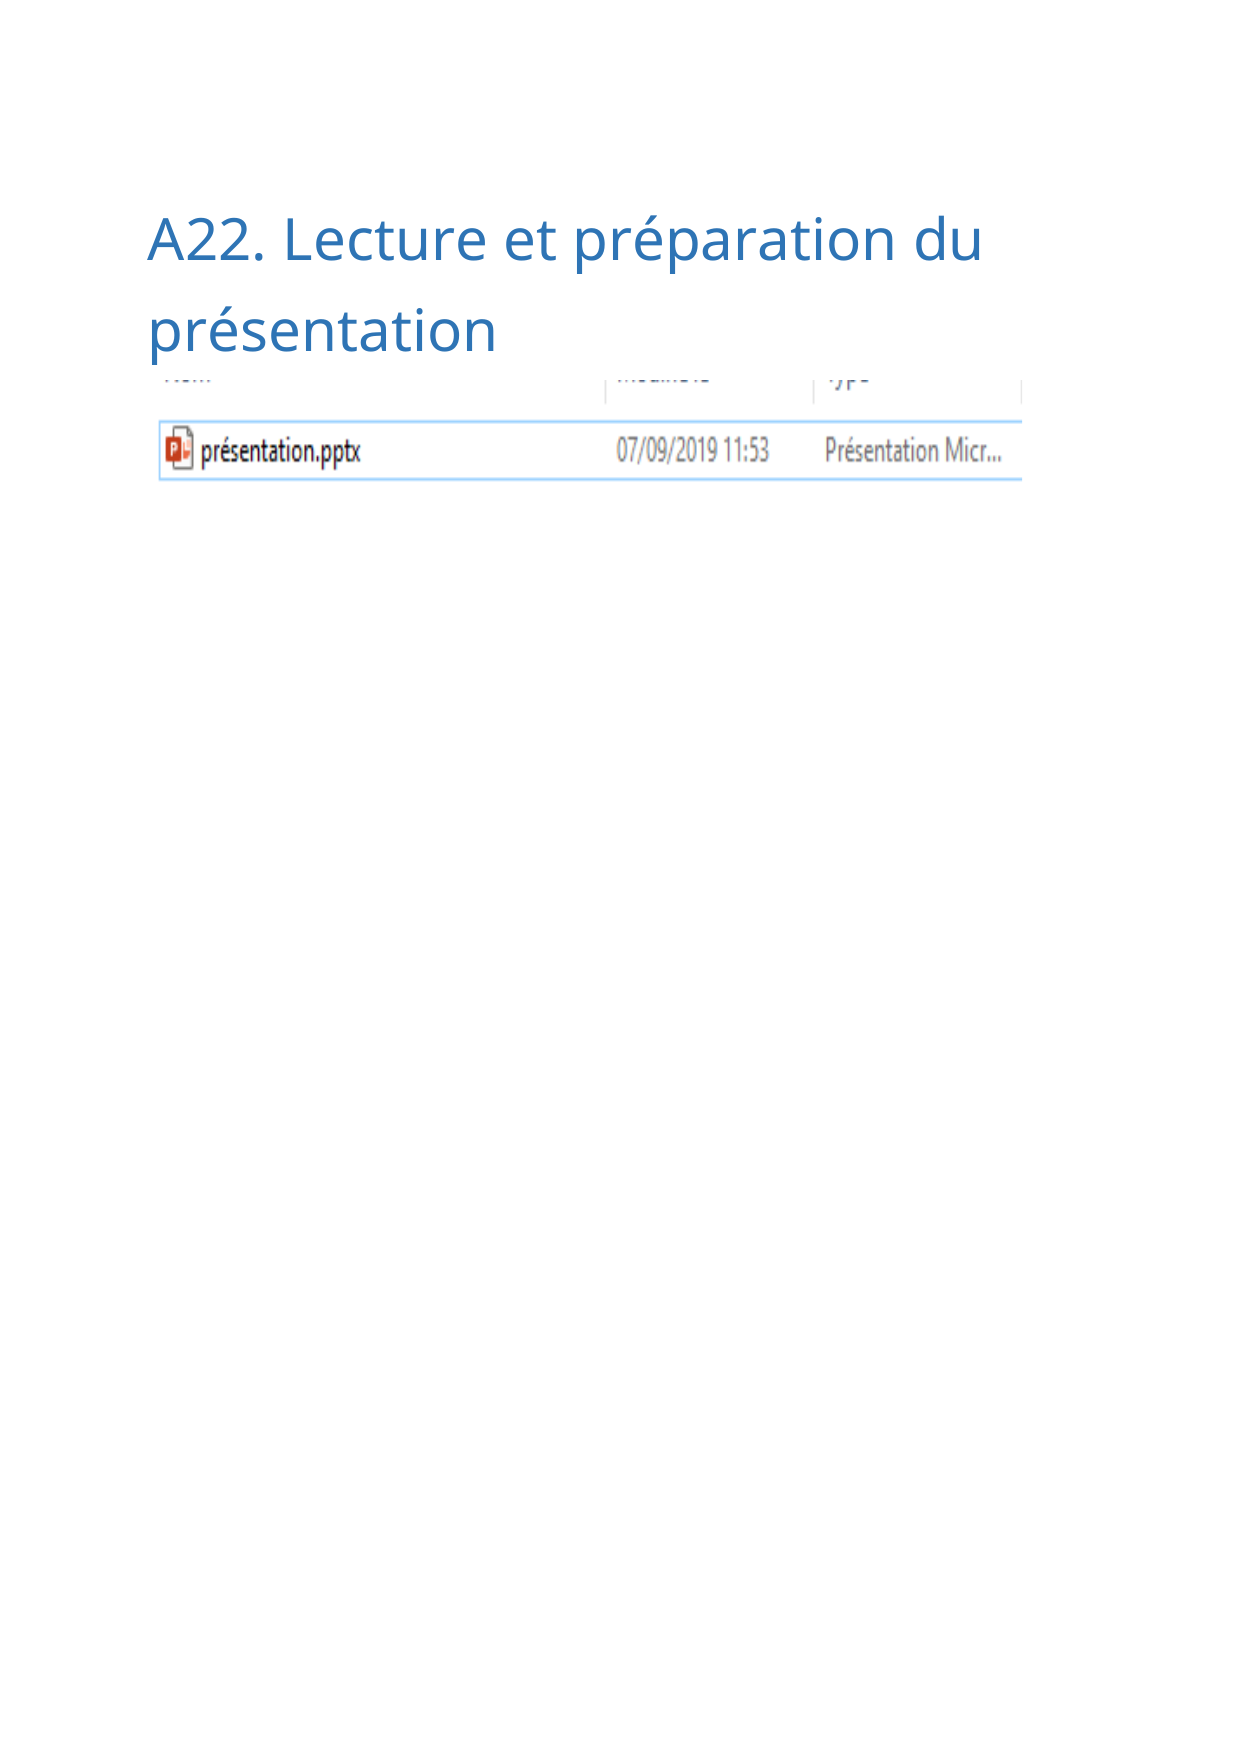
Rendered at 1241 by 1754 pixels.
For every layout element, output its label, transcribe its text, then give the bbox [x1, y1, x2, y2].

picture [147, 380, 1023, 605]
